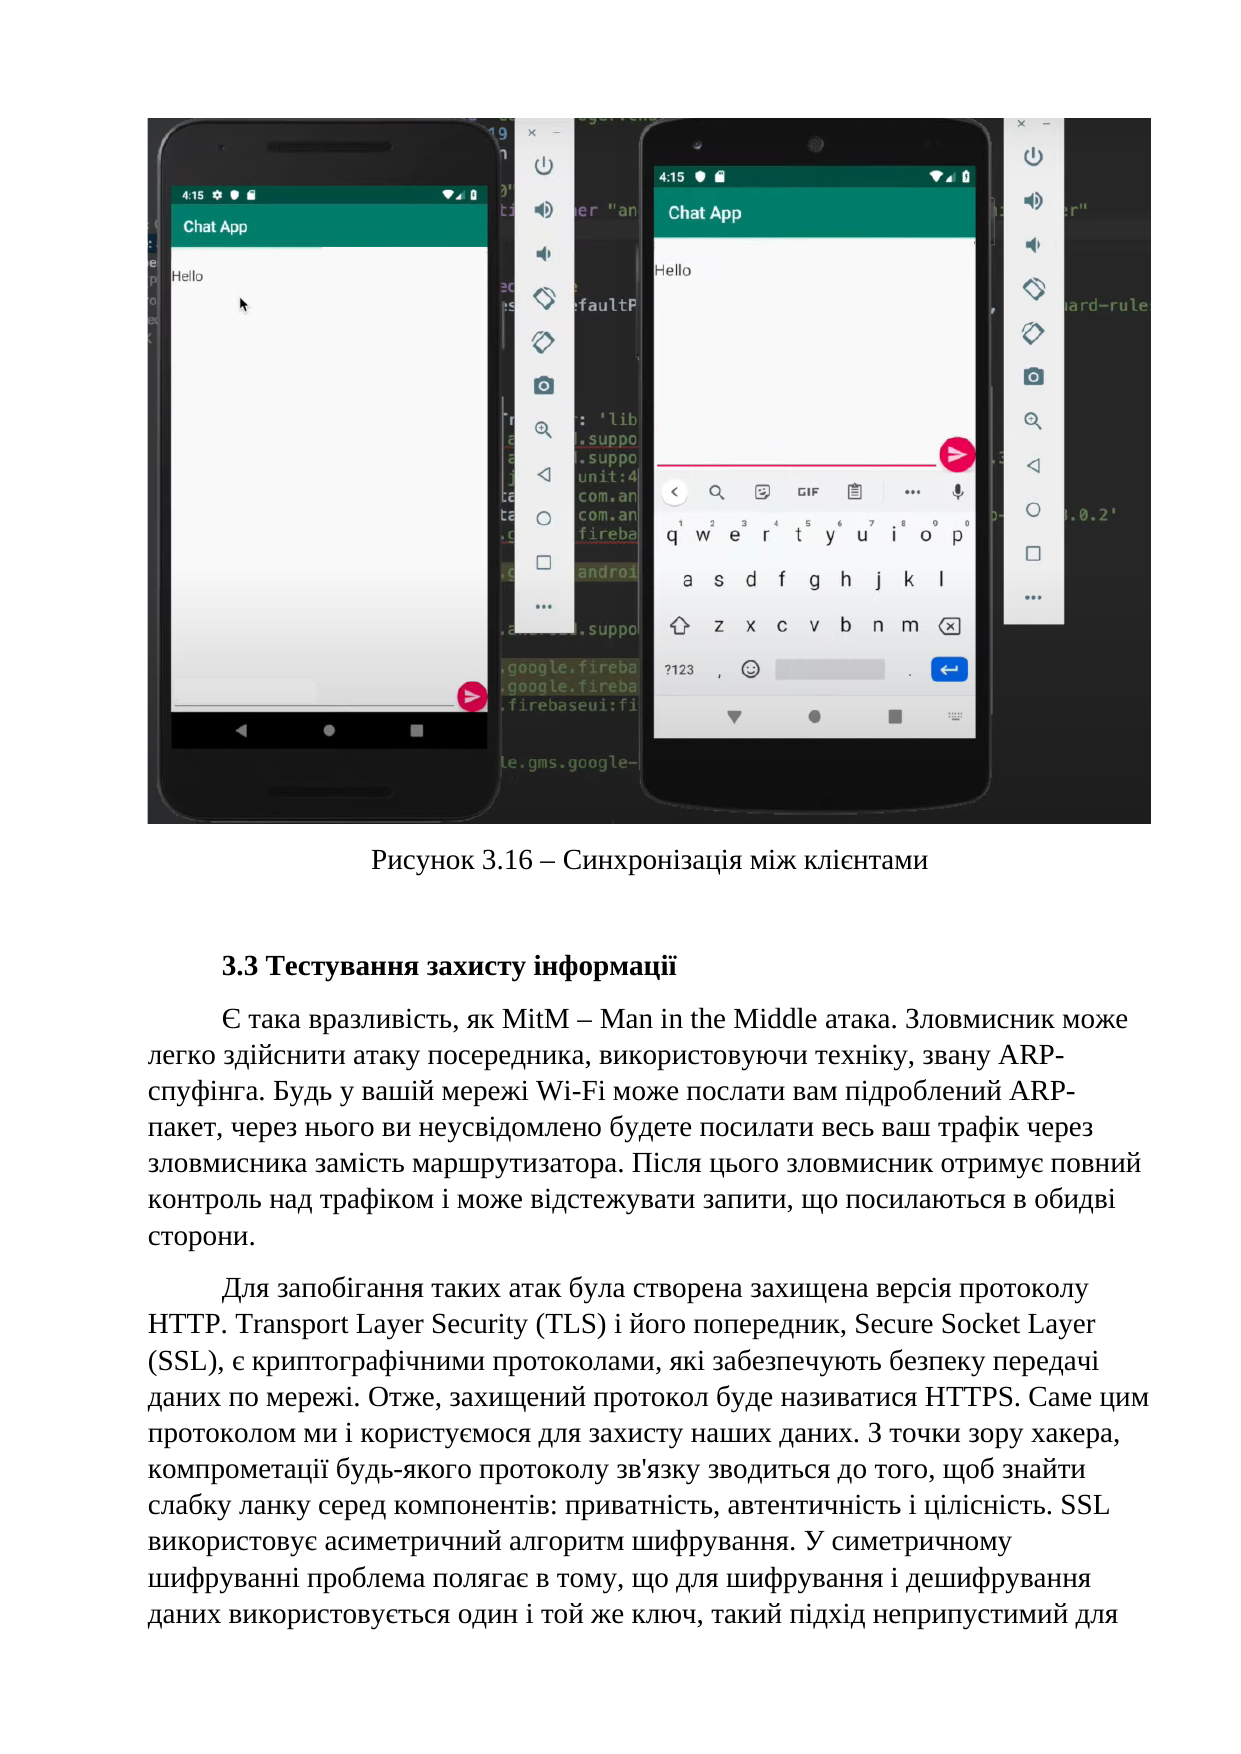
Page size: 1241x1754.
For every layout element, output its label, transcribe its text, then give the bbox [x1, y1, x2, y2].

text Рисунок 3.16 – Синхронізація між клієнтами [148, 842, 1152, 876]
text 3.3 Тестування захисту інформації [148, 948, 1152, 982]
picture [147, 118, 1152, 824]
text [148, 1271, 1152, 1629]
text Є така вразливість, як MitM – Man in the Middle атака. Зловмисник може легко здійснити атаку посередника, використовуючи техніку, звану ARP-спуфінга. Будь у вашій мережі Wi-Fi може послати вам підроблений ARP-пакет, через нього ви неусвідомлено будете посилати весь ваш трафік через зловмисника замість маршрутизатора. Після цього зловмисник отримує повний контроль над трафіком і може відстежувати запити, що посилаються в обидві сторони. [148, 1001, 1152, 1251]
